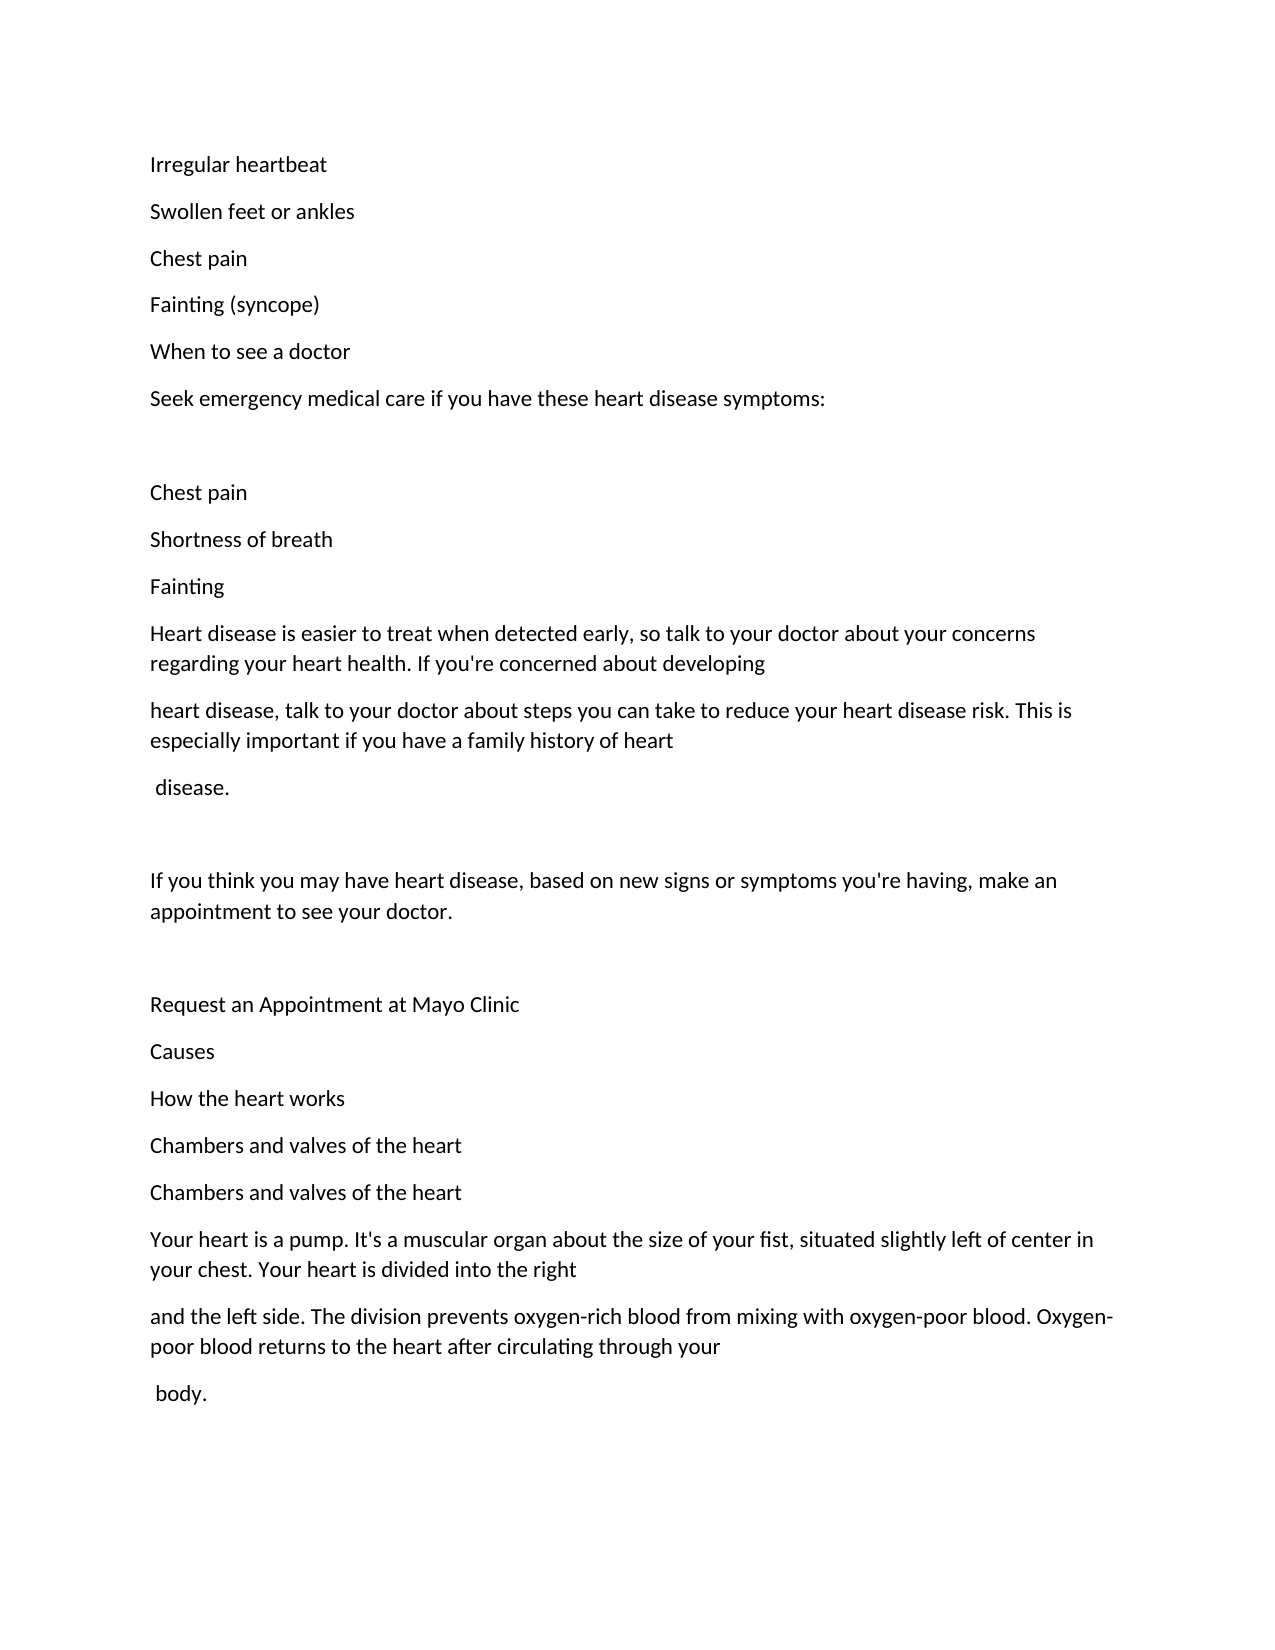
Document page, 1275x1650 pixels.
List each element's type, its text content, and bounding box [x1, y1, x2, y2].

text Heart disease is easier to treat when detected early, so talk to your doctor about your concerns regarding your heart health. If you're concerned about developing [150, 619, 1125, 677]
text Irregular heartbeat [150, 150, 1125, 178]
text Causes [150, 1037, 1125, 1066]
text Request an Appointment at Mayo Clinic [150, 991, 1125, 1019]
text Chest pain [150, 244, 1125, 272]
text Fainting (syncope) [150, 291, 1125, 319]
text Seek emergency medical care if you have these heart disease symptoms: [150, 384, 1125, 412]
text Shortness of breath [150, 525, 1125, 553]
text When to see a doctor [150, 337, 1125, 366]
text Chambers and valves of the heart [150, 1131, 1125, 1159]
text Chest pain [150, 478, 1125, 506]
text disease. [150, 773, 1125, 801]
text heart disease, talk to your doctor about steps you can take to reduce your heart disease risk. This is especially important if you have a family history of heart [150, 696, 1125, 754]
text Chambers and valves of the heart [150, 1178, 1125, 1206]
text If you think you may have heart disease, based on new signs or symptoms you're having, make an appointment to see your doctor. [150, 867, 1125, 925]
text body. [150, 1379, 1125, 1407]
text Your heart is a pump. It's a muscular organ about the size of your fist, situated slightly left of center in your chest. Your heart is divided into the right [150, 1225, 1125, 1283]
text and the left side. The division prevents oxygen-rich blood from mixing with oxygen-poor blood. Oxygen-poor blood returns to the heart after circulating through your [150, 1302, 1125, 1360]
text Swollen feet or ankles [150, 197, 1125, 225]
text How the heart works [150, 1084, 1125, 1112]
text Fainting [150, 572, 1125, 600]
